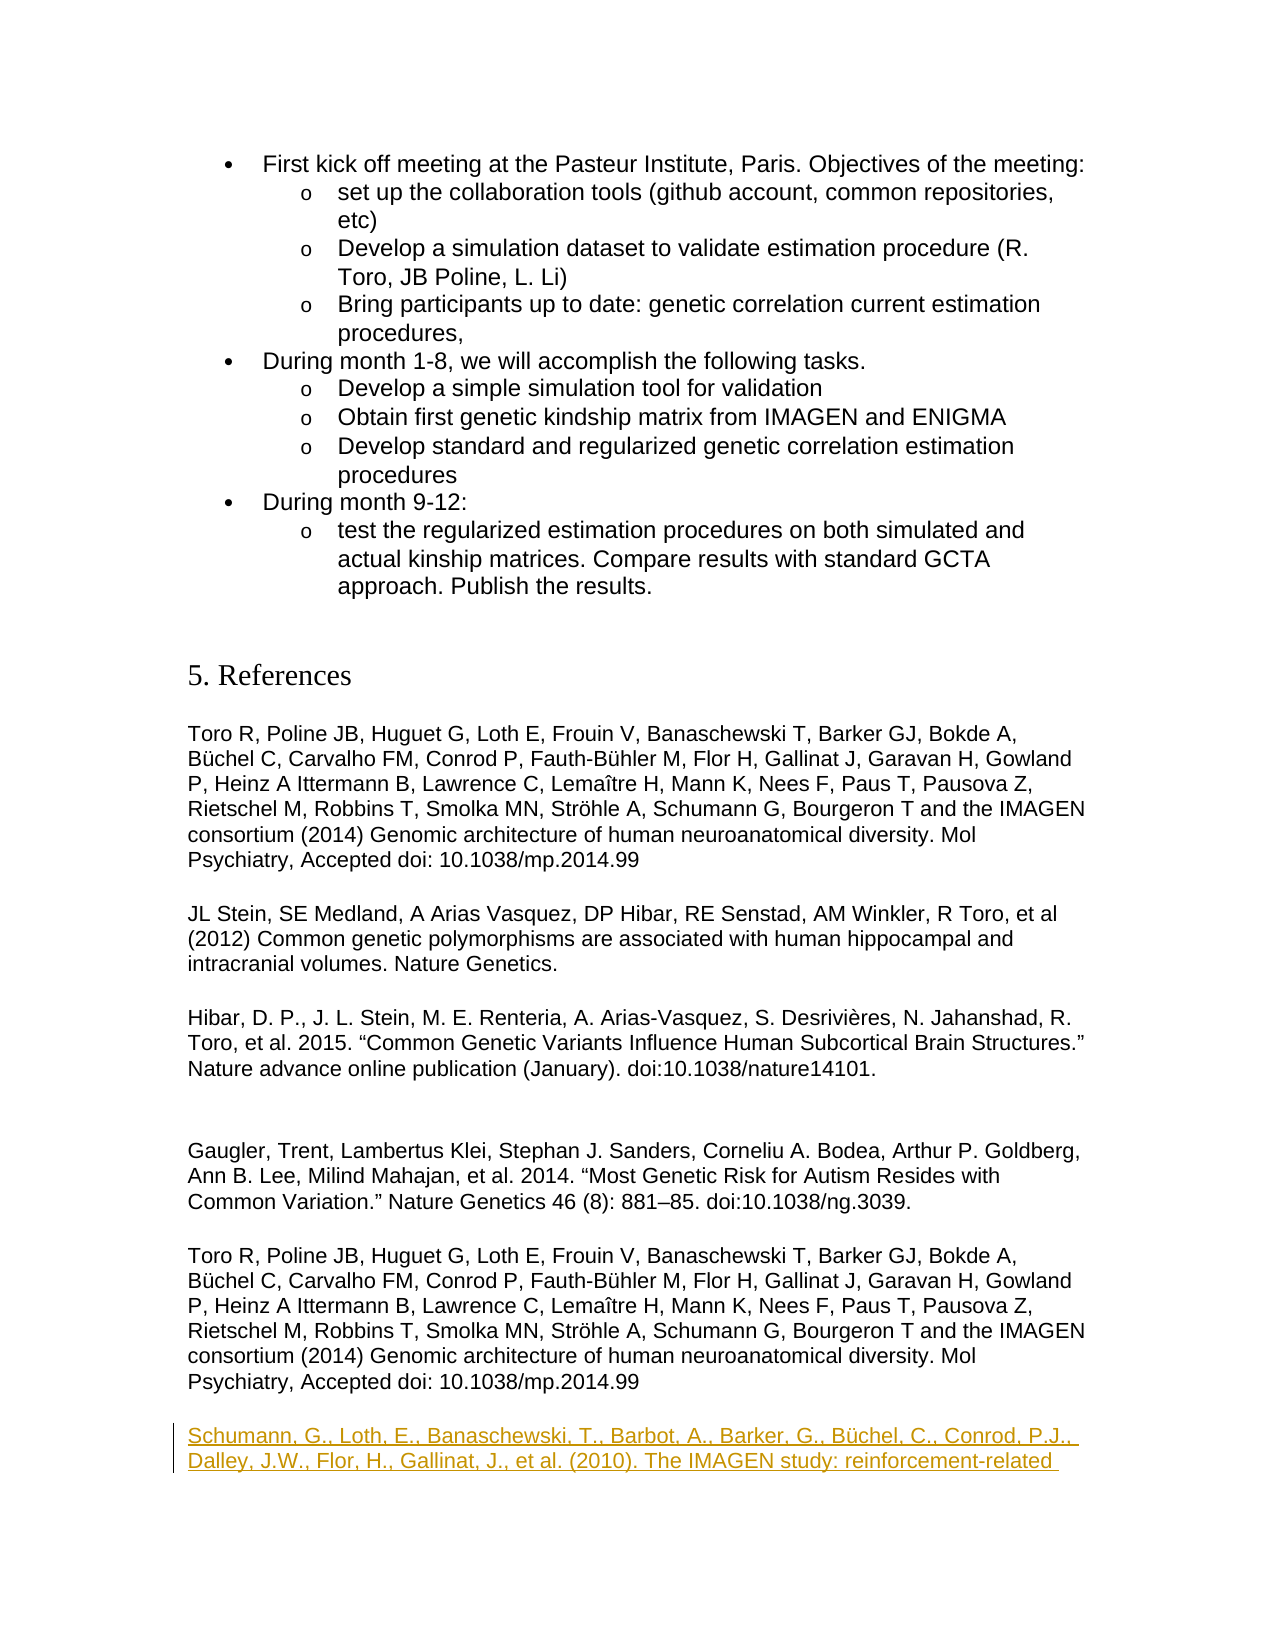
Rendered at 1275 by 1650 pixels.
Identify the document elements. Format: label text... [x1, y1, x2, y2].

list During month 1-8, we will accomplish the following tasks. [225, 347, 1087, 374]
list set up the collaboration tools (github account, common repositories, etc) [300, 178, 1087, 234]
list During month 9-12: [225, 488, 1087, 516]
text Toro R, Poline JB, Huguet G, Loth E, Frouin V, Banaschewski T, Barker GJ, Bokde A, Büchel C, Carvalho FM, Conrod P, Fauth-Bühler M, Flor H, Gallinat J, Garavan H, Gowland P, Heinz A Ittermann B, Lawrence C, Lemaître H, Mann K, Nees F, Paus T, Pausova Z, Rietschel M, Robbins T, Smolka MN, Ströhle A, Schumann G, Bourgeron T and the IMAGEN consortium (2014) Genomic architecture of human neuroanatomical diversity. Mol Psychiatry, Accepted doi: 10.1038/mp.2014.99 [187, 721, 1087, 872]
list Obtain first genetic kindship matrix from IMAGEN and ENIGMA [300, 403, 1087, 432]
text Gaugler, Trent, Lambertus Klei, Stephan J. Sanders, Corneliu A. Bodea, Arthur P. Goldberg, Ann B. Lee, Milind Mahajan, et al. 2014. “Most Genetic Risk for Autism Resides with Common Variation.” Nature Genetics 46 (8): 881–85. doi:10.1038/ng.3039. [187, 1138, 1087, 1214]
text Hibar, D. P., J. L. Stein, M. E. Renteria, A. Arias-Vasquez, S. Desrivières, N. Jahanshad, R. Toro, et al. 2015. “Common Genetic Variants Influence Human Subcortical Brain Structures.” Nature advance online publication (January). doi:10.1038/nature14101. [187, 1005, 1087, 1081]
list test the regularized estimation procedures on both simulated and actual kinship matrices. Compare results with standard GCTA approach. Publish the results. [300, 516, 1087, 600]
list Develop standard and regularized genetic correlation estimation procedures [300, 432, 1087, 488]
list Develop a simulation dataset to validate estimation procedure (R. Toro, JB Poline, L. Li) [300, 234, 1087, 290]
list Bring participants up to date: genetic correlation current estimation procedures, [300, 290, 1087, 347]
text Toro R, Poline JB, Huguet G, Loth E, Frouin V, Banaschewski T, Barker GJ, Bokde A, Büchel C, Carvalho FM, Conrod P, Fauth-Bühler M, Flor H, Gallinat J, Garavan H, Gowland P, Heinz A Ittermann B, Lawrence C, Lemaître H, Mann K, Nees F, Paus T, Pausova Z, Rietschel M, Robbins T, Smolka MN, Ströhle A, Schumann G, Bourgeron T and the IMAGEN consortium (2014) Genomic architecture of human neuroanatomical diversity. Mol Psychiatry, Accepted doi: 10.1038/mp.2014.99 [187, 1242, 1087, 1394]
text 5. References [187, 657, 1087, 692]
list Develop a simple simulation tool for validation [300, 374, 1087, 403]
list First kick off meeting at the Pasteur Institute, Paris. Objectives of the meeting: [225, 150, 1087, 178]
text JL Stein, SE Medland, A Arias Vasquez, DP Hibar, RE Senstad, AM Winkler, R Toro, et al (2012) Common genetic polymorphisms are associated with human hippocampal and intracranial volumes. Nature Genetics. [187, 901, 1087, 976]
